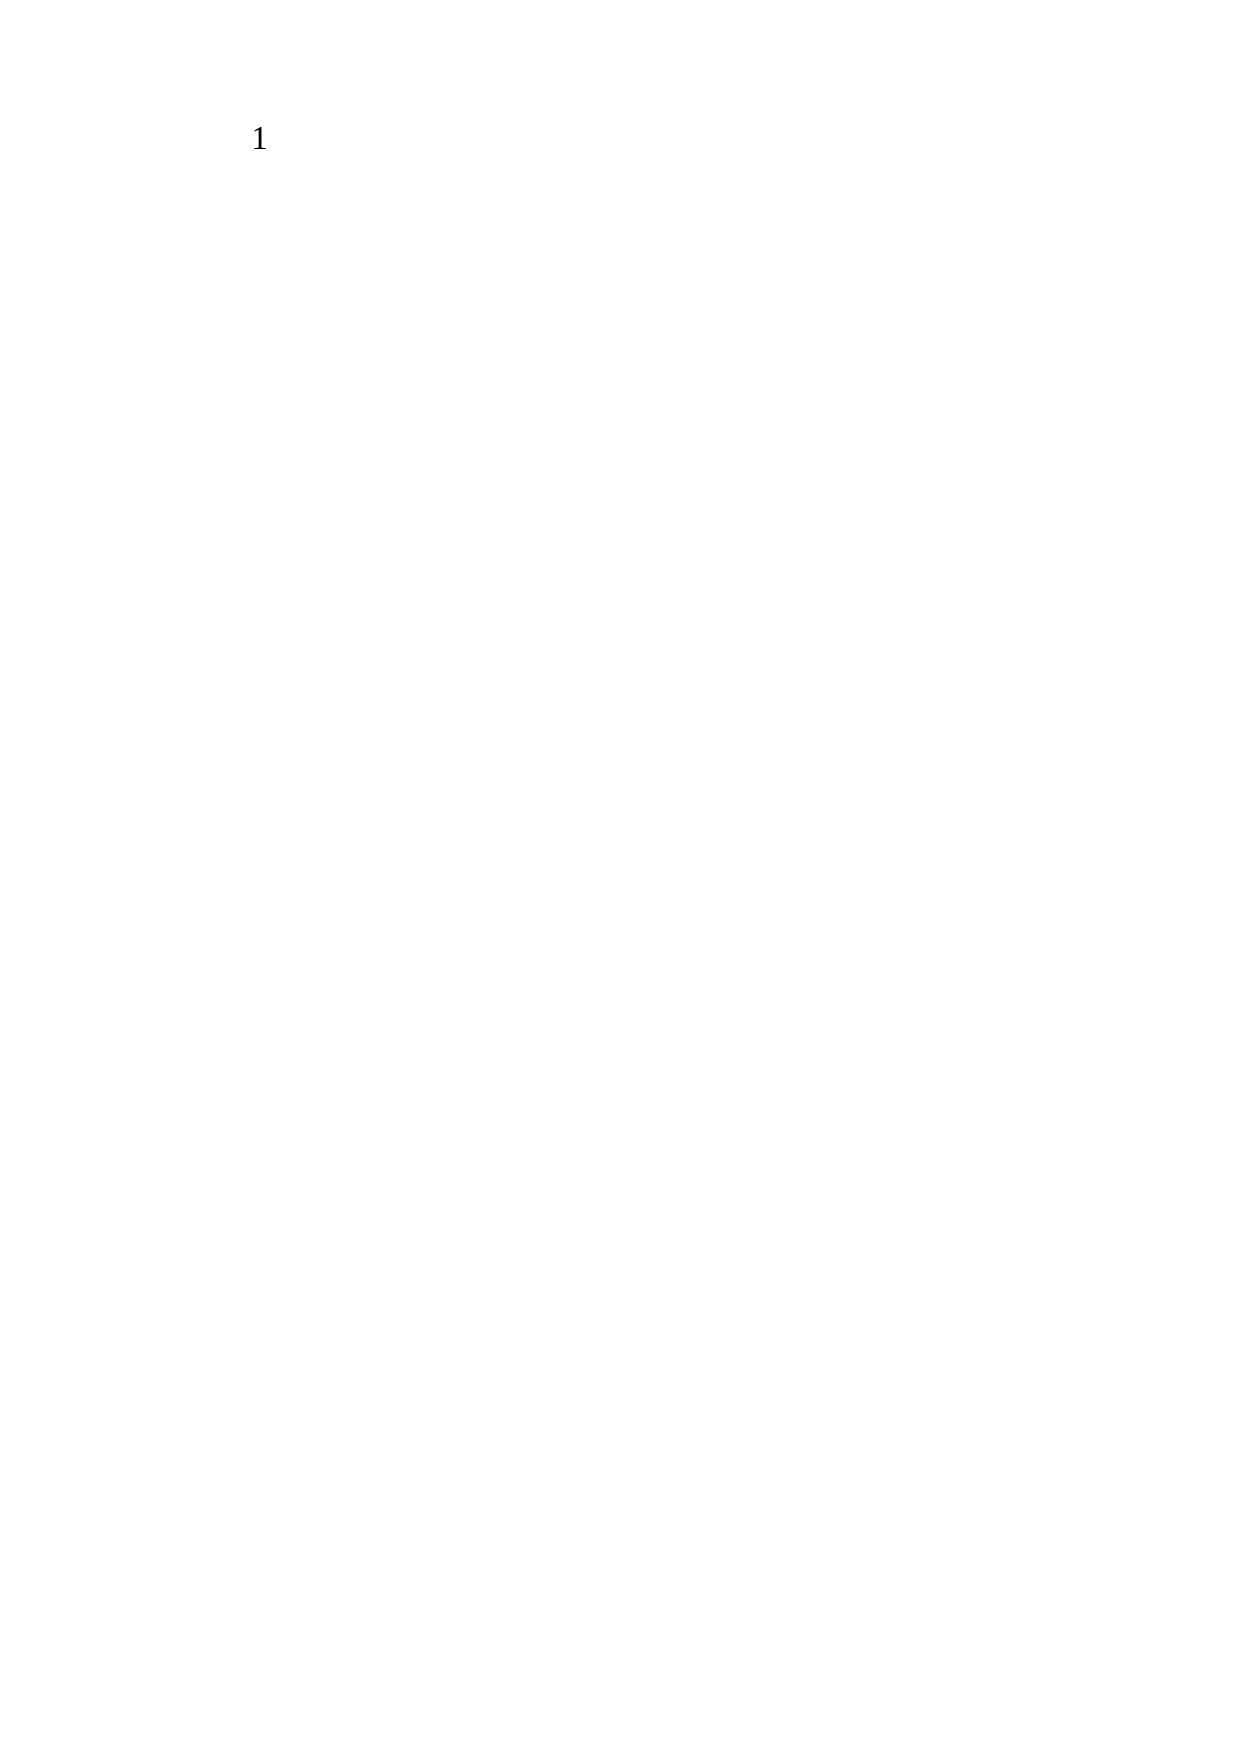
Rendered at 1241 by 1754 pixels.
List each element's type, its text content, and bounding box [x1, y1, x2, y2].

text 1 [177, 118, 1152, 156]
